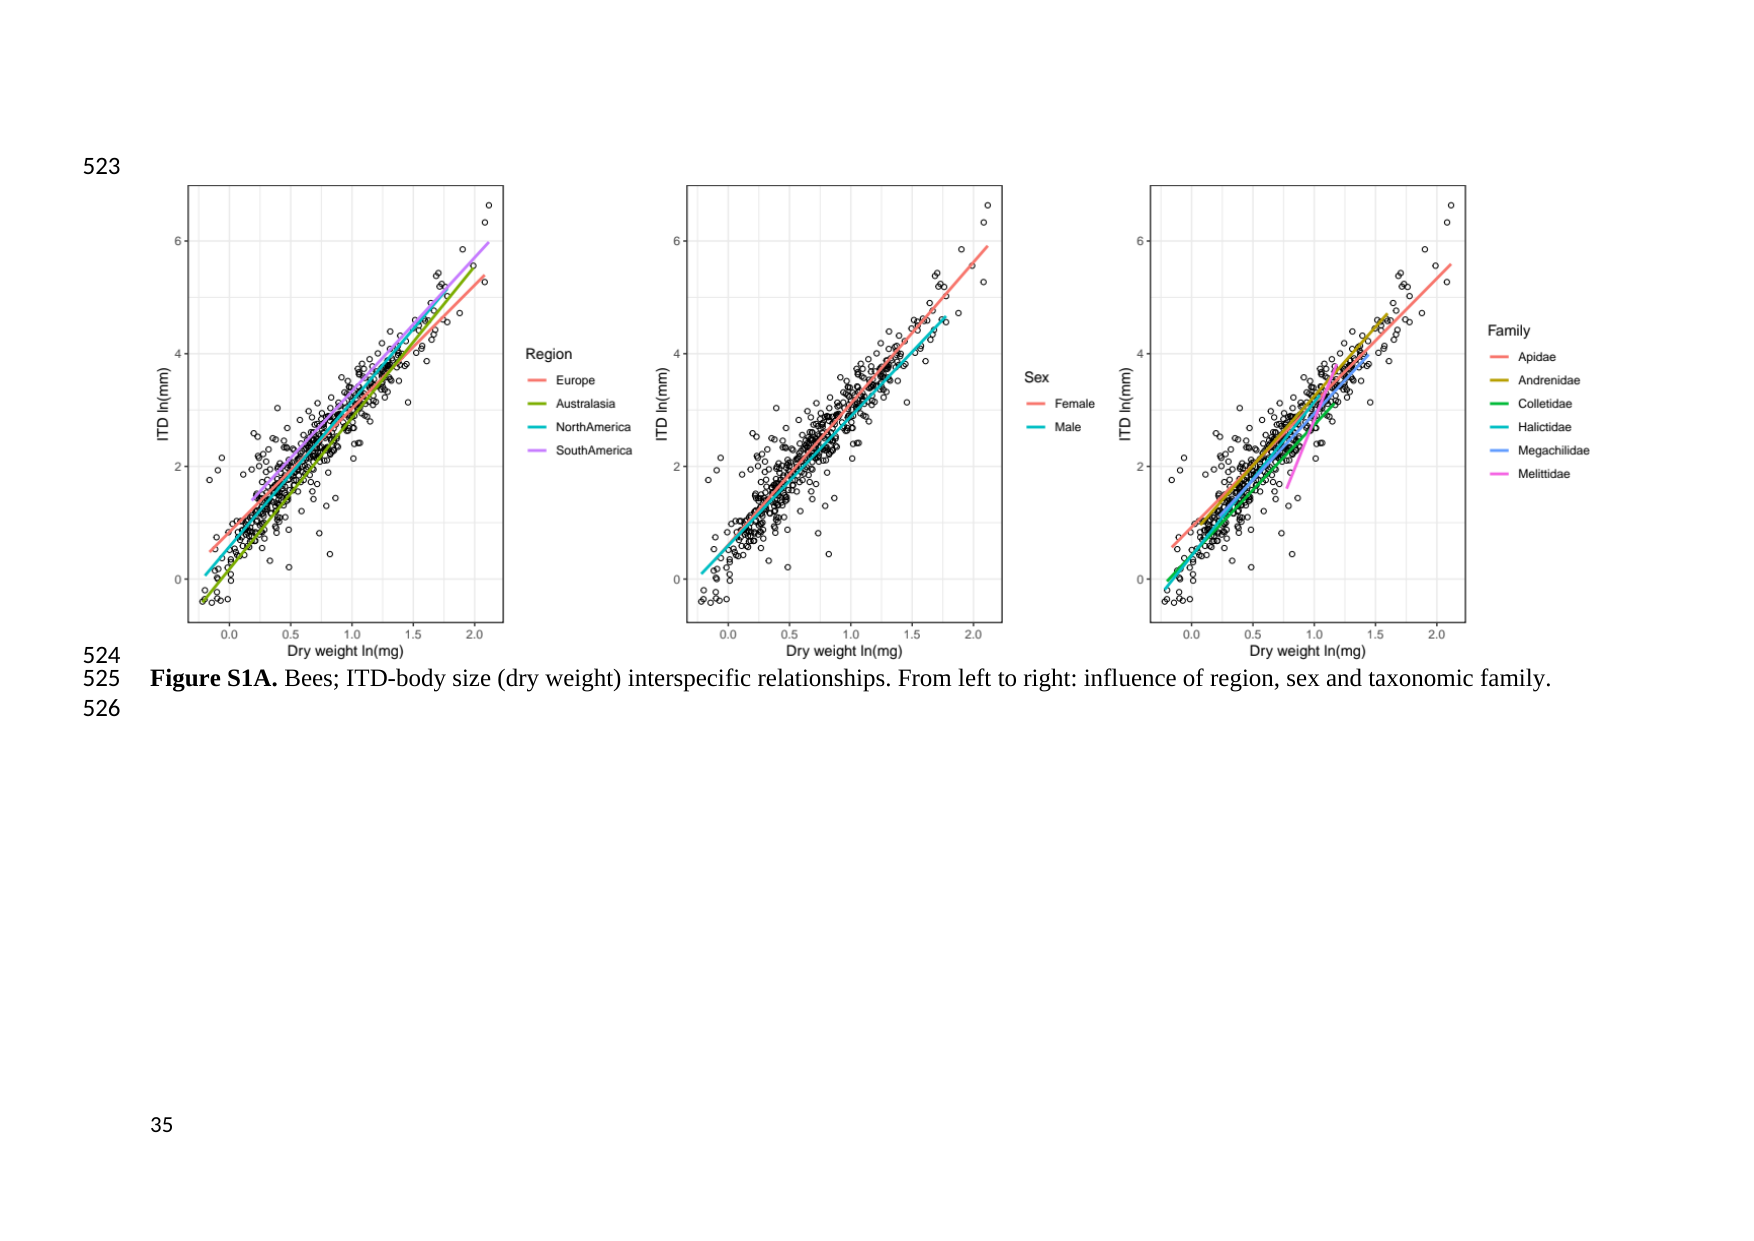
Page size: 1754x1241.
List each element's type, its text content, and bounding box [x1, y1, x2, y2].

text Figure S1A. Bees; ITD-body size (dry weight) interspecific relationships. From left to right: influence of region, sex and taxonomic family. [150, 664, 1604, 692]
